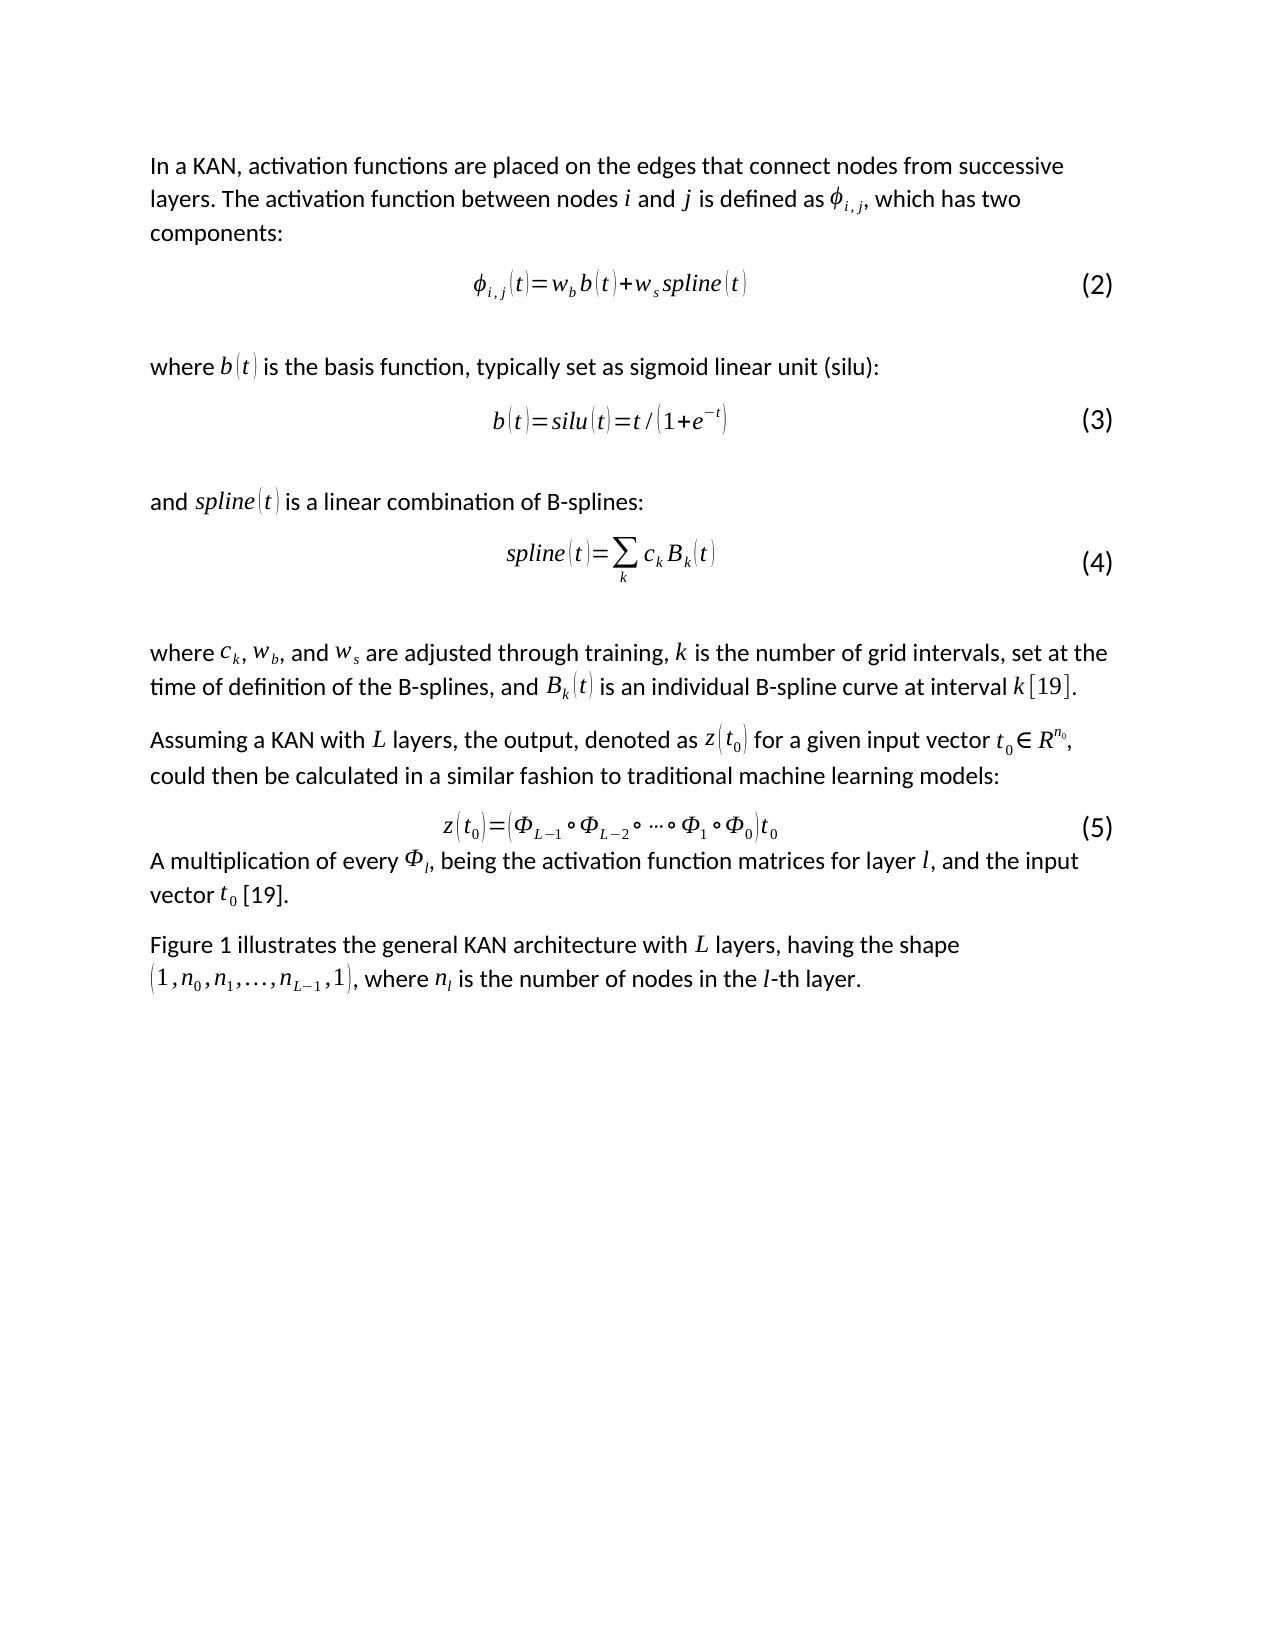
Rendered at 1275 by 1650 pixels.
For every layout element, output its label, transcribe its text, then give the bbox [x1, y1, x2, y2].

text where is the basis function, typically set as sigmoid linear unit (silu): [150, 351, 1125, 382]
table_header [150, 266, 1070, 302]
table_header [150, 809, 1070, 845]
table_header (4) [1070, 536, 1125, 587]
text Assuming a KAN with layers, the output, denoted as for a given input vector , could then be calculated in a similar fashion to traditional machine learning models: [150, 722, 1125, 790]
text In a KAN, activation functions are placed on the edges that connect nodes from successive layers. The activation function between nodes and is defined as , which has two components: [150, 150, 1125, 247]
table_header [150, 401, 1070, 437]
table_header (5) [1070, 809, 1125, 845]
table_header (3) [1070, 401, 1125, 437]
table_header [150, 536, 1070, 587]
text Figure 1 illustrates the general KAN architecture with layers, having the shape , where is the number of nodes in the -th layer. [150, 929, 1125, 997]
text where , , and are adjusted through training, is the number of grid intervals, set at the time of definition of the B-splines, and is an individual B-spline curve at interval . [150, 636, 1125, 703]
text A multiplication of every , being the activation function matrices for layer , and the input vector [19]. [150, 845, 1125, 910]
text and is a linear combination of B-splines: [150, 486, 1125, 517]
table_header (2) [1070, 266, 1125, 302]
